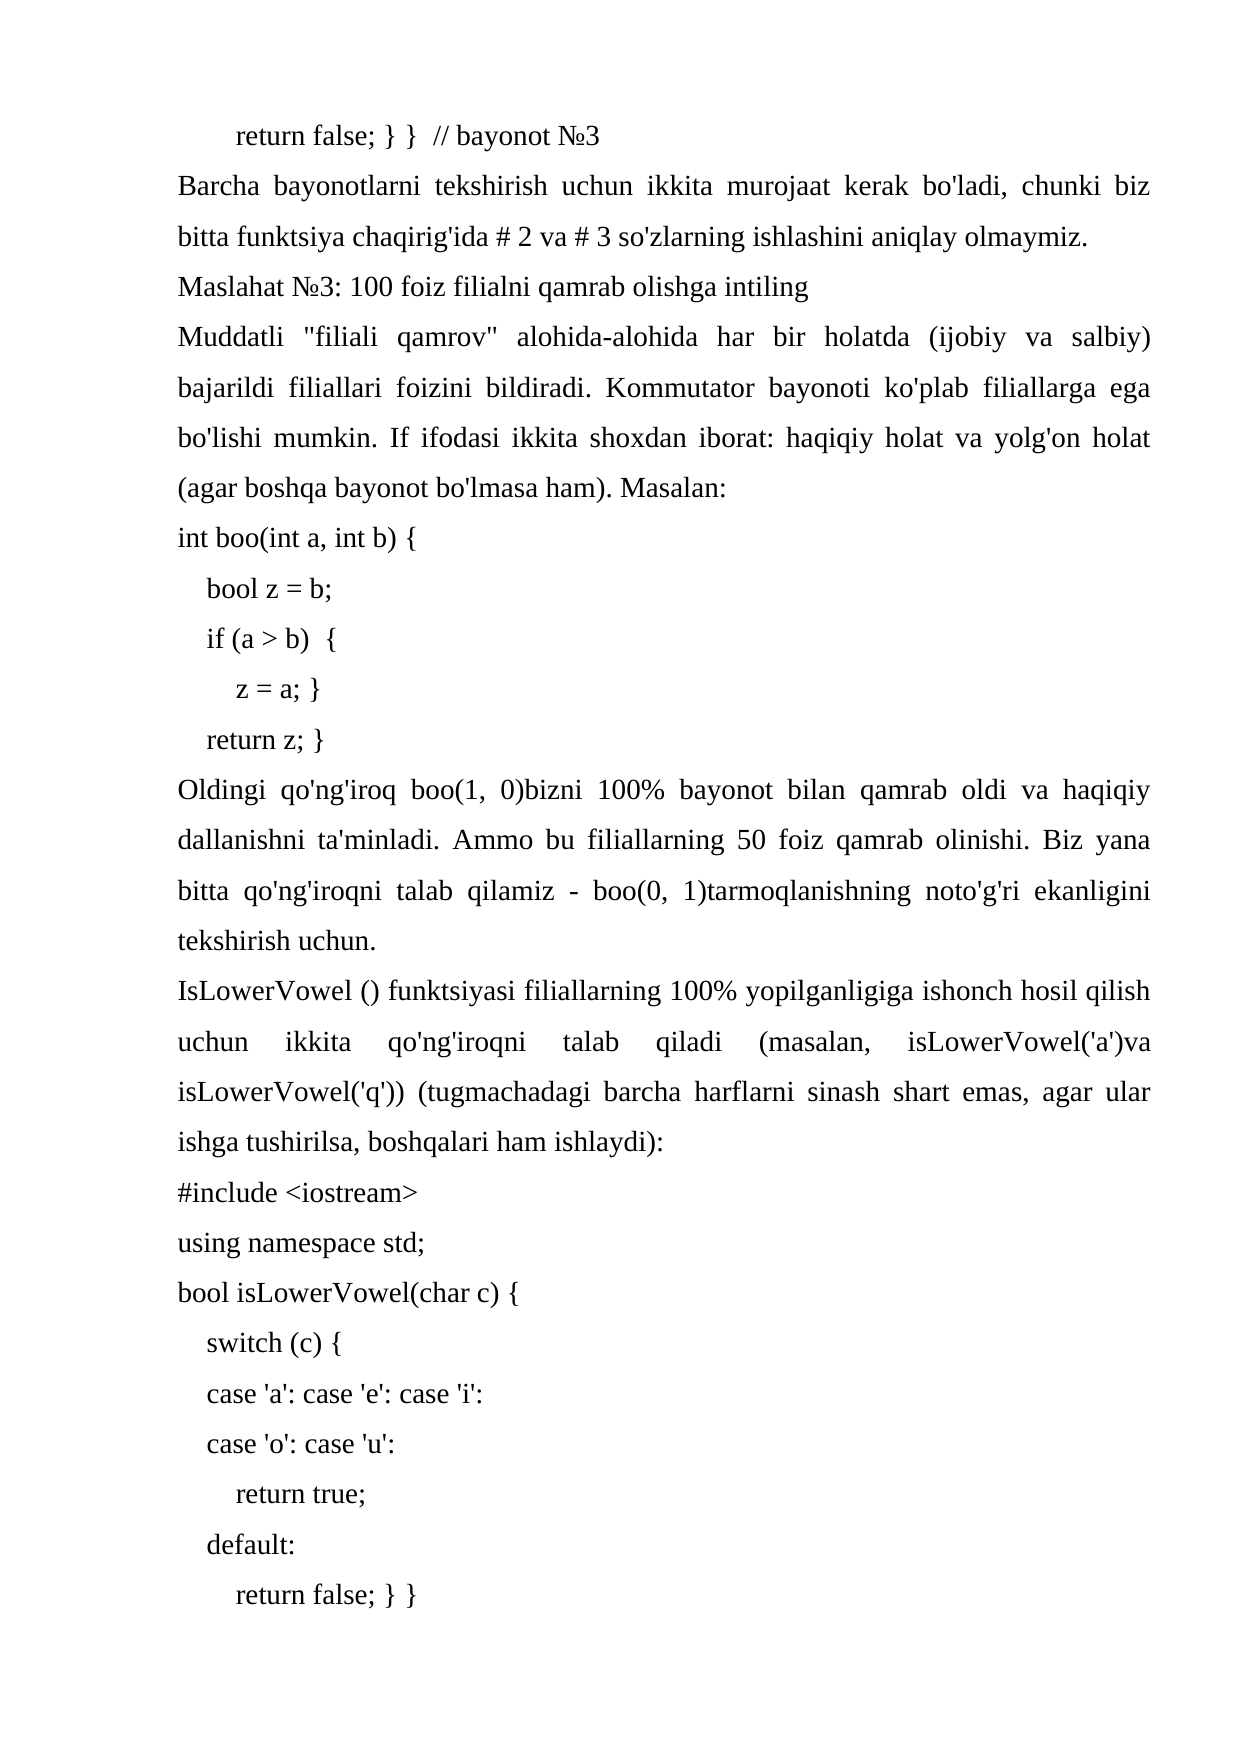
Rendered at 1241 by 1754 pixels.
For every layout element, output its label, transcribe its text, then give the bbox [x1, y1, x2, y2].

text default: [177, 1527, 1152, 1560]
text #include <iostream> [177, 1175, 1152, 1208]
text IsLowerVowel () funktsiyasi filiallarning 100% yopilganligiga ishonch hosil qilish uchun ikkita qo'ng'iroqni talab qiladi (masalan, isLowerVowel('a')va isLowerVowel('q')) (tugmachadagi barcha harflarni sinash shart emas, agar ular ishga tushirilsa, boshqalari ham ishlaydi): [177, 973, 1152, 1158]
text return true; [177, 1477, 1152, 1510]
text return false; } } // bayonot №3 [177, 118, 1152, 152]
text Barcha bayonotlarni tekshirish uchun ikkita murojaat kerak bo'ladi, chunki biz bitta funktsiya chaqirig'ida # 2 va # 3 so'zlarning ishlashini aniqlay olmaymiz. [177, 168, 1152, 252]
text case 'o': case 'u': [177, 1426, 1152, 1460]
text return z; } [177, 722, 1152, 755]
text if (a > b) { [177, 621, 1152, 655]
text case 'a': case 'e': case 'i': [177, 1376, 1152, 1409]
text Maslahat №3: 100 foiz filialni qamrab olishga intiling [177, 269, 1152, 303]
text z = a; } [177, 672, 1152, 705]
text int boo(int a, int b) { [177, 521, 1152, 554]
text return false; } } [177, 1577, 1152, 1611]
text bool isLowerVowel(char c) { [177, 1275, 1152, 1309]
text switch (c) { [177, 1326, 1152, 1359]
text using namespace std; [177, 1225, 1152, 1258]
text Muddatli "filiali qamrov" alohida-alohida har bir holatda (ijobiy va salbiy) bajarildi filiallari foizini bildiradi. Kommutator bayonoti ko'plab filiallarga ega bo'lishi mumkin. If ifodasi ikkita shoxdan iborat: haqiqiy holat va yolg'on holat (agar boshqa bayonot bo'lmasa ham). Masalan: [177, 319, 1152, 504]
text Oldingi qo'ng'iroq boo(1, 0)bizni 100% bayonot bilan qamrab oldi va haqiqiy dallanishni ta'minladi. Ammo bu filiallarning 50 foiz qamrab olinishi. Biz yana bitta qo'ng'iroqni talab qilamiz - boo(0, 1)tarmoqlanishning noto'g'ri ekanligini tekshirish uchun. [177, 772, 1152, 957]
text bool z = b; [177, 571, 1152, 604]
